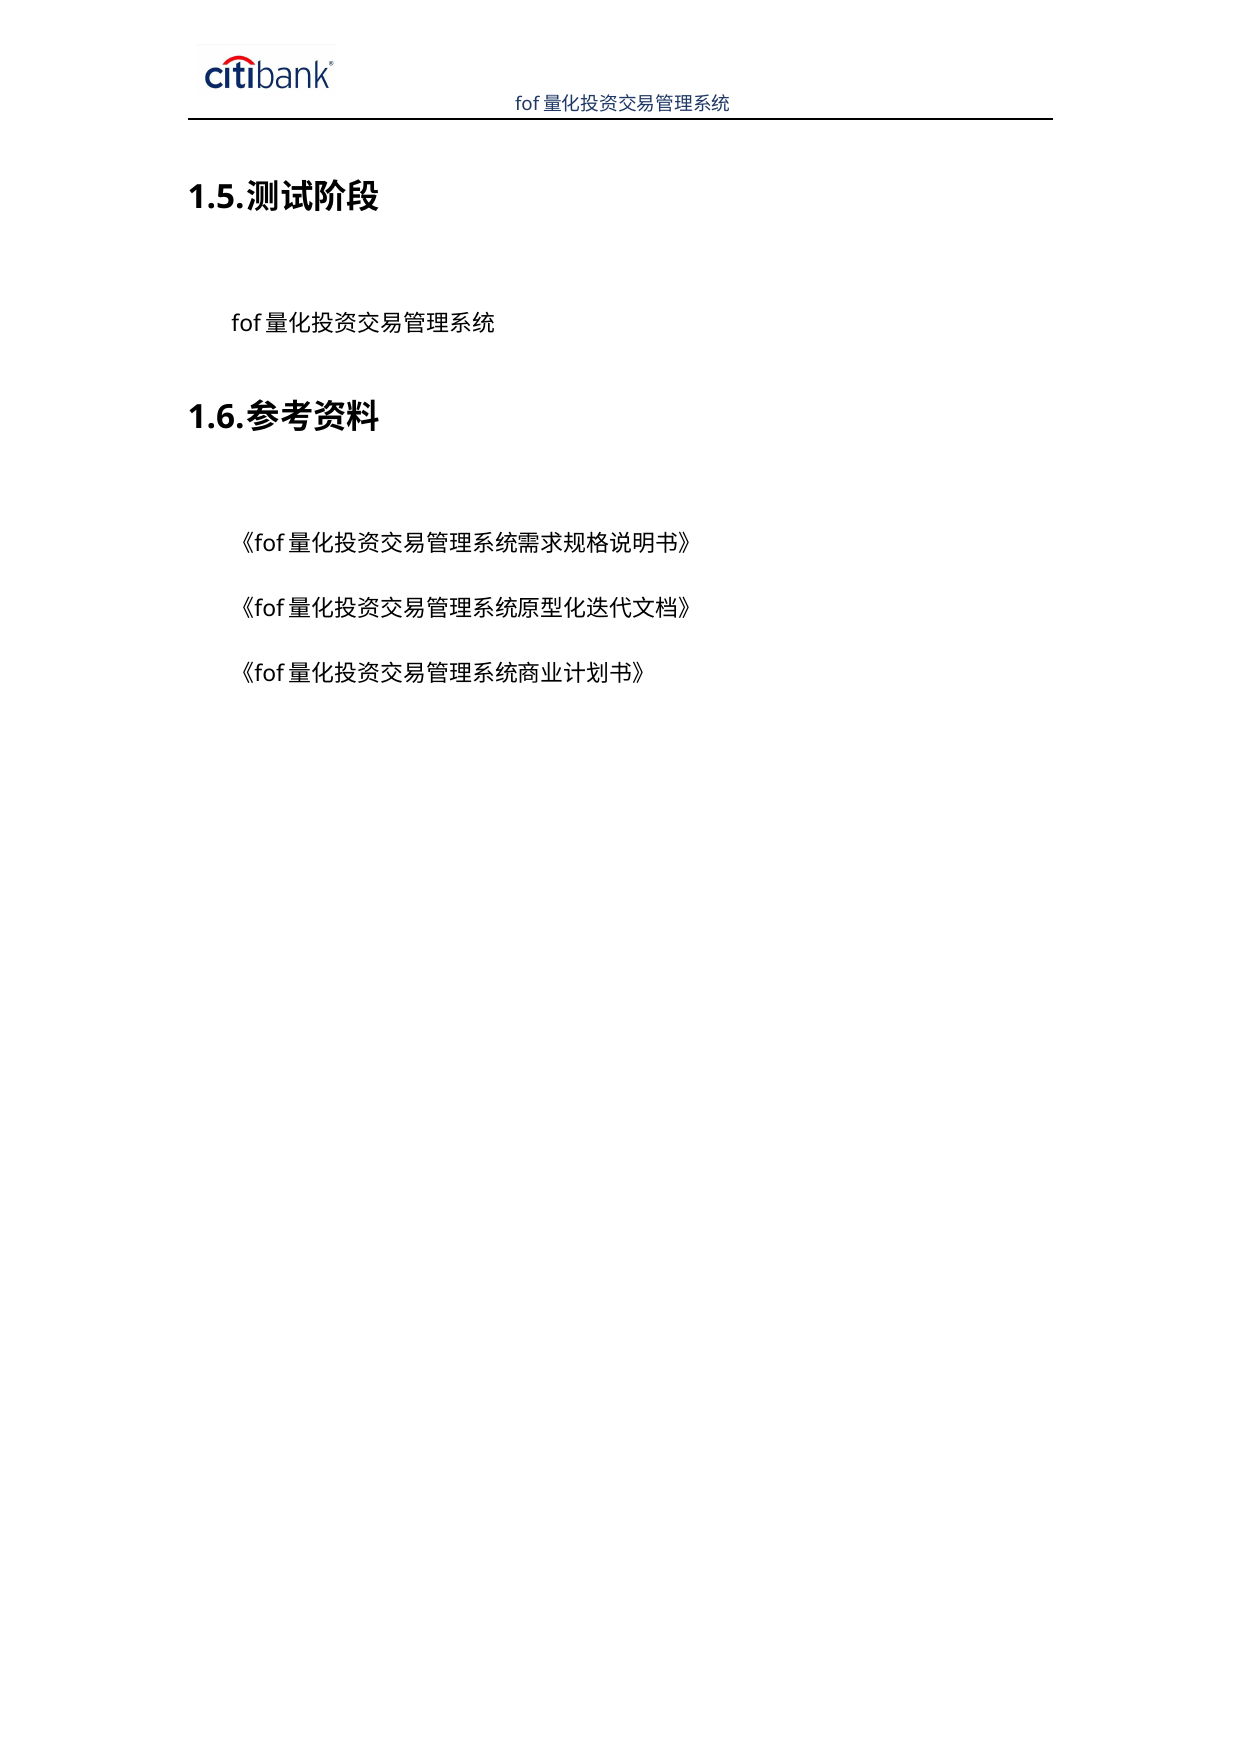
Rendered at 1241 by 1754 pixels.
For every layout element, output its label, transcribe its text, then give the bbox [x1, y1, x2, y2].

text 《fof量化投资交易管理系统原型化迭代文档》 [231, 574, 1053, 639]
text fof量化投资交易管理系统 [231, 289, 1053, 354]
subtitle 参考资料 [187, 381, 1053, 446]
subtitle 测试阶段 [187, 162, 1053, 227]
text 《fof量化投资交易管理系统商业计划书》 [231, 639, 1053, 704]
picture [195, 44, 337, 99]
text 《fof量化投资交易管理系统需求规格说明书》 [231, 509, 1053, 574]
